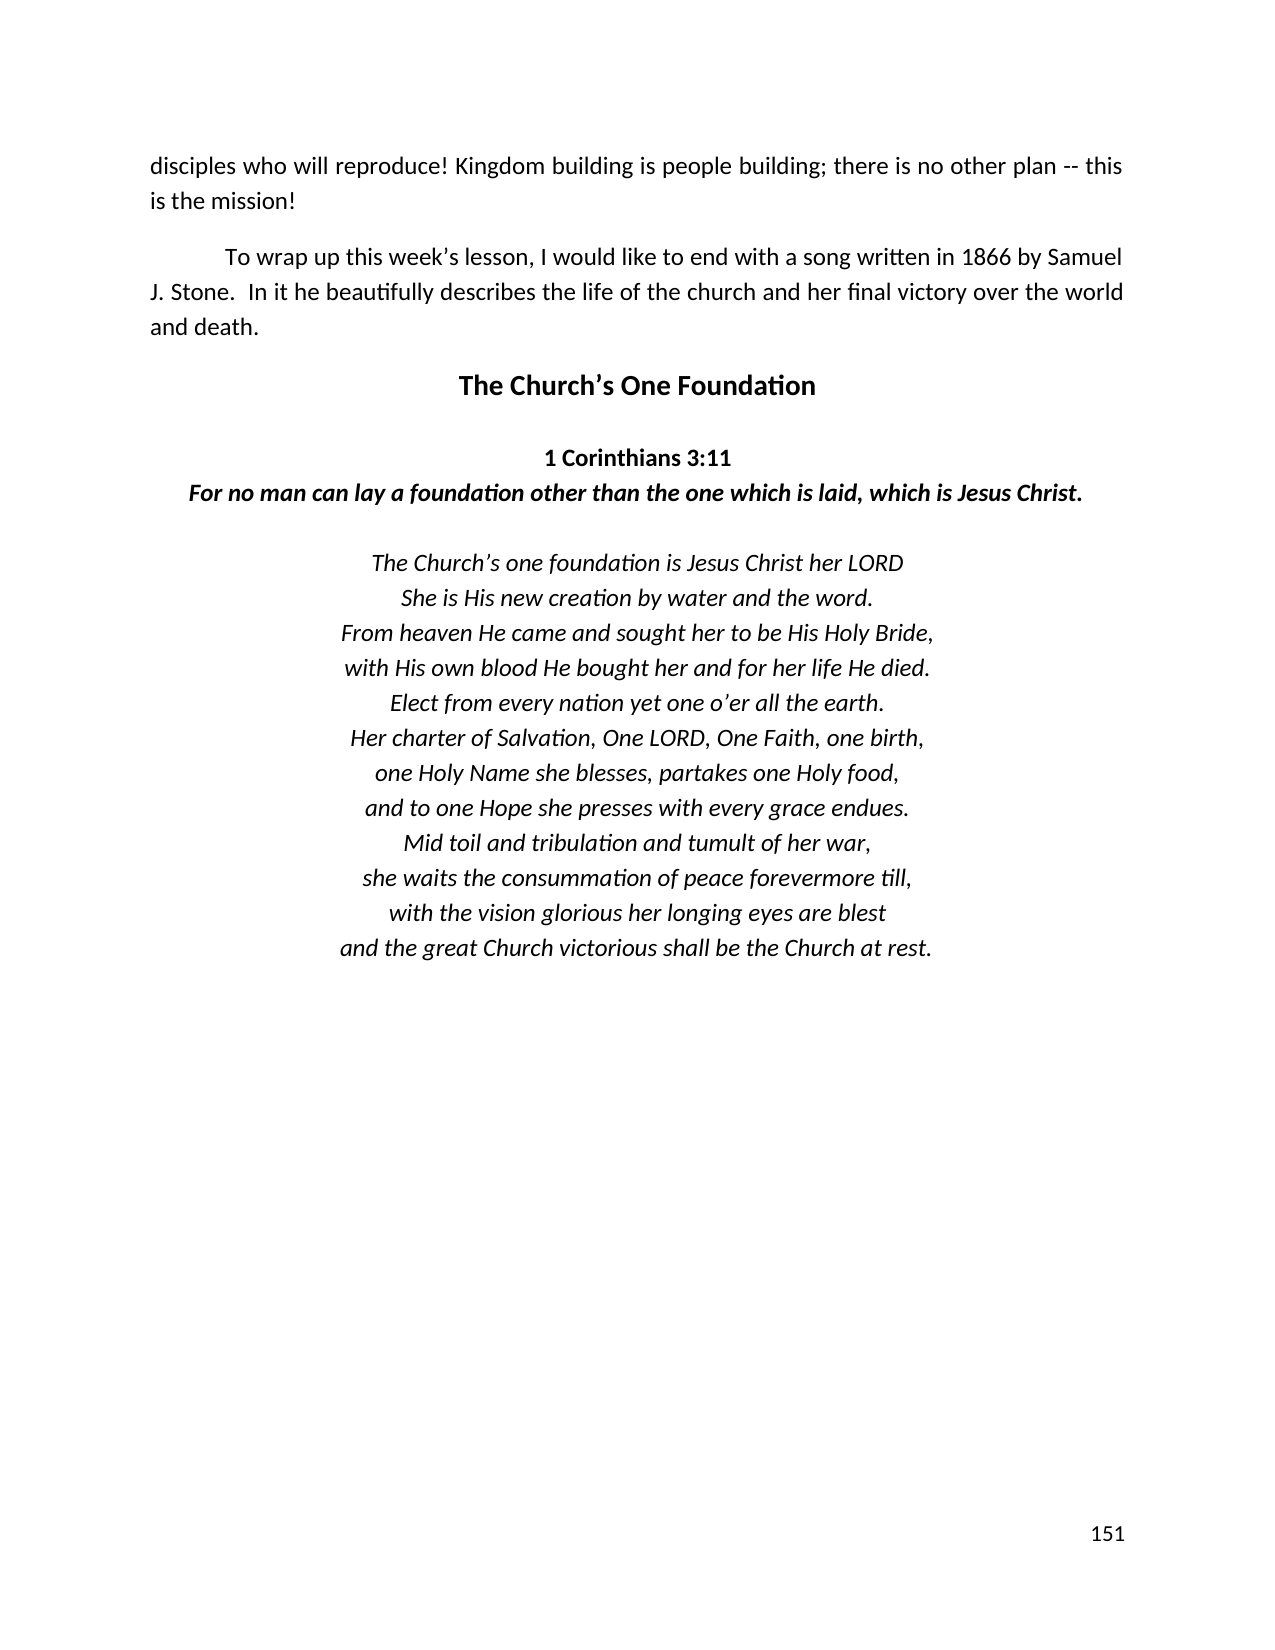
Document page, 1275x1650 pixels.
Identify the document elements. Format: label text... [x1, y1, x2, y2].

list For no man can lay a foundation other than the one which is laid, which is Jesus Christ. [150, 478, 1125, 508]
list one Holy Name she blesses, partakes one Holy food, [150, 758, 1125, 788]
list with His own blood He bought her and for her life He died. [150, 653, 1125, 683]
list with the vision glorious her longing eyes are blest [150, 898, 1125, 928]
list Elect from every nation yet one o’er all the earth. [150, 688, 1125, 718]
list Her charter of Salvation, One LORD, One Faith, one birth, [150, 723, 1125, 753]
list The Church’s One Foundation [150, 367, 1125, 402]
list 1 Corinthians 3:11 [150, 443, 1125, 473]
list Mid toil and tribulation and tumult of her war, [150, 828, 1125, 858]
list she waits the consummation of peace forevermore till, [150, 863, 1125, 893]
list and the great Church victorious shall be the Church at rest. [150, 933, 1125, 963]
list From heaven He came and sought her to be His Holy Bride, [150, 618, 1125, 648]
list and to one Hope she presses with every grace endues. [150, 793, 1125, 823]
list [150, 150, 1125, 216]
list She is His new creation by water and the word. [150, 583, 1125, 613]
list The Church’s one foundation is Jesus Christ her LORD [150, 548, 1125, 578]
text To wrap up this week’s lesson, I would like to end with a song written in 1866 by Samuel J. Stone. In it he beautifully describes the life of the church and her final victory over the world and death. [150, 241, 1125, 341]
